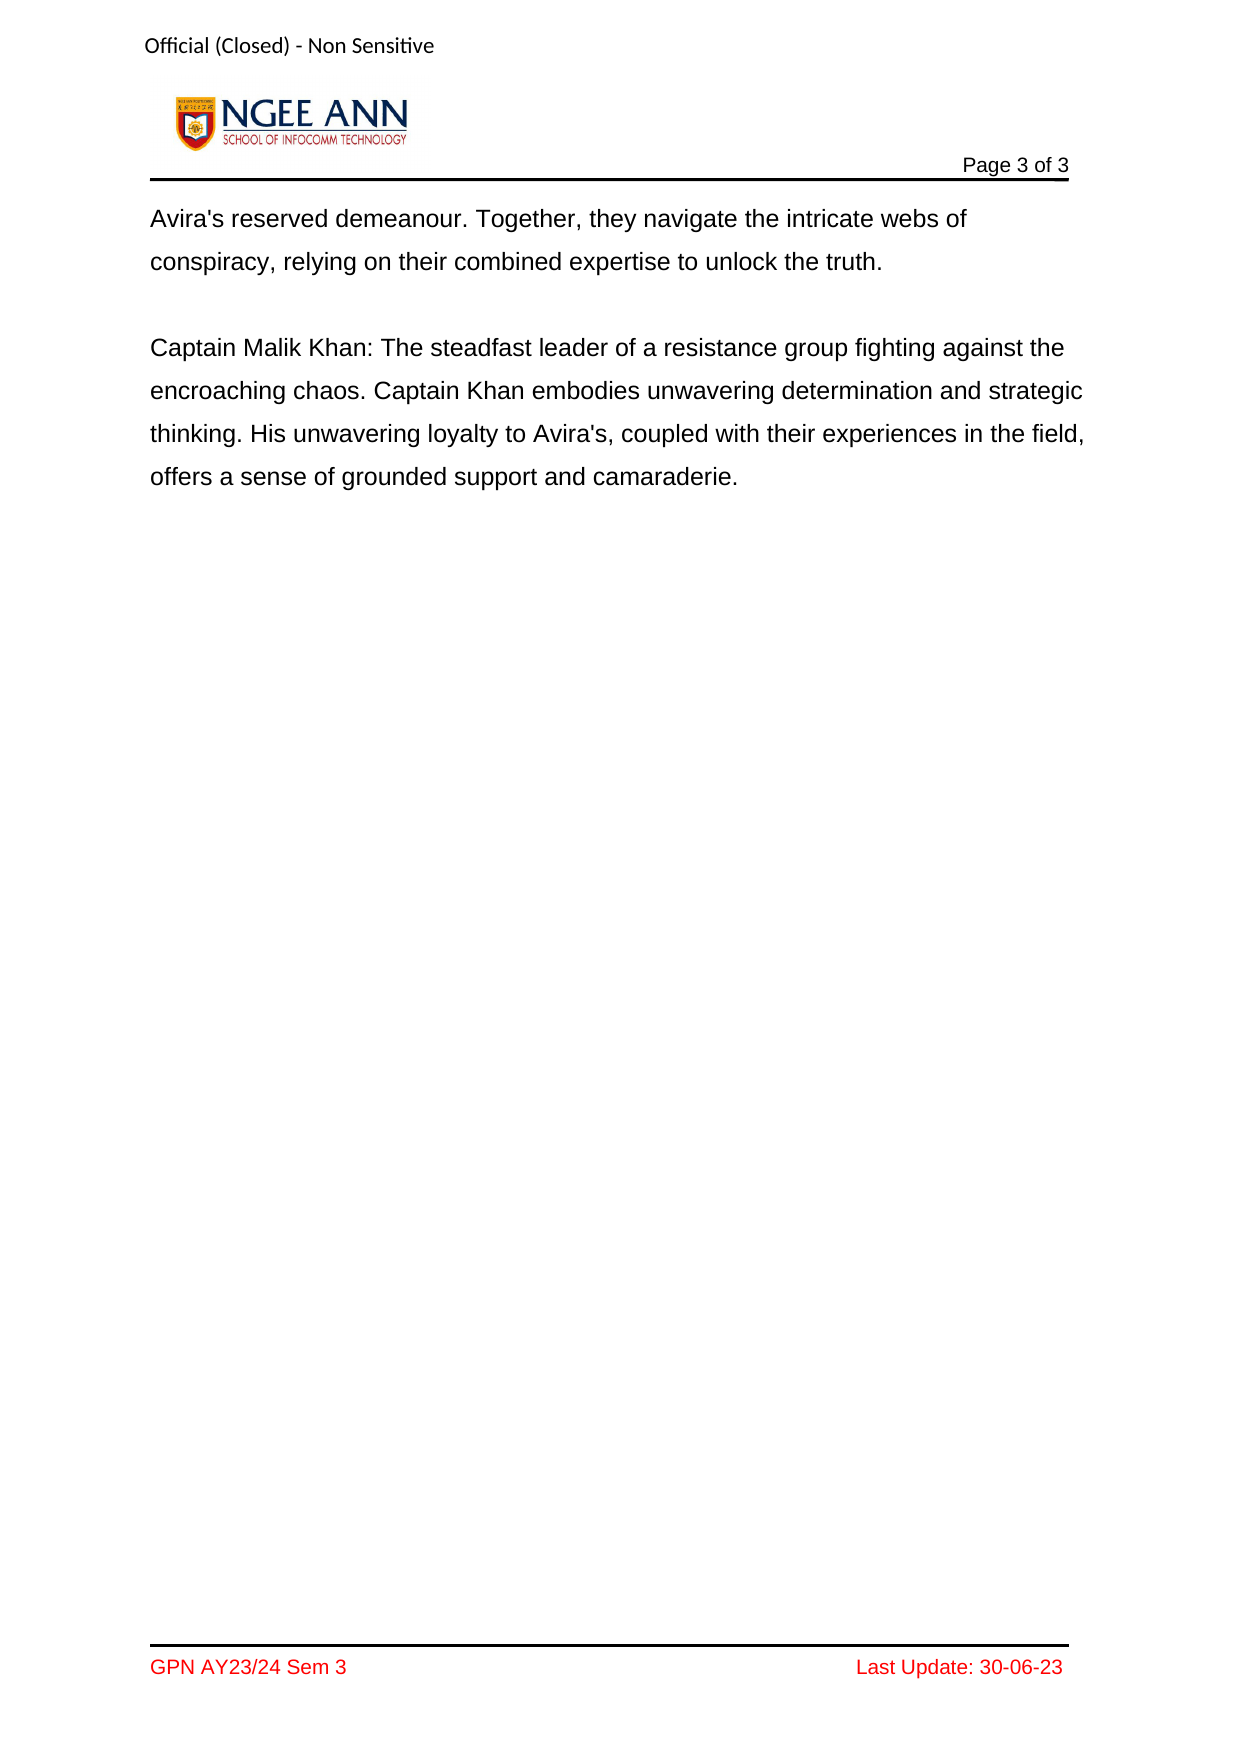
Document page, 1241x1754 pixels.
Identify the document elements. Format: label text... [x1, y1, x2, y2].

text Captain Malik Khan: The steadfast leader of a resistance group fighting against the encroaching chaos. Captain Khan embodies unwavering determination and strategic thinking. His unwavering loyalty to Avira's, coupled with their experiences in the field, offers a sense of grounded support and camaraderie. [150, 333, 1090, 491]
picture [150, 75, 432, 173]
